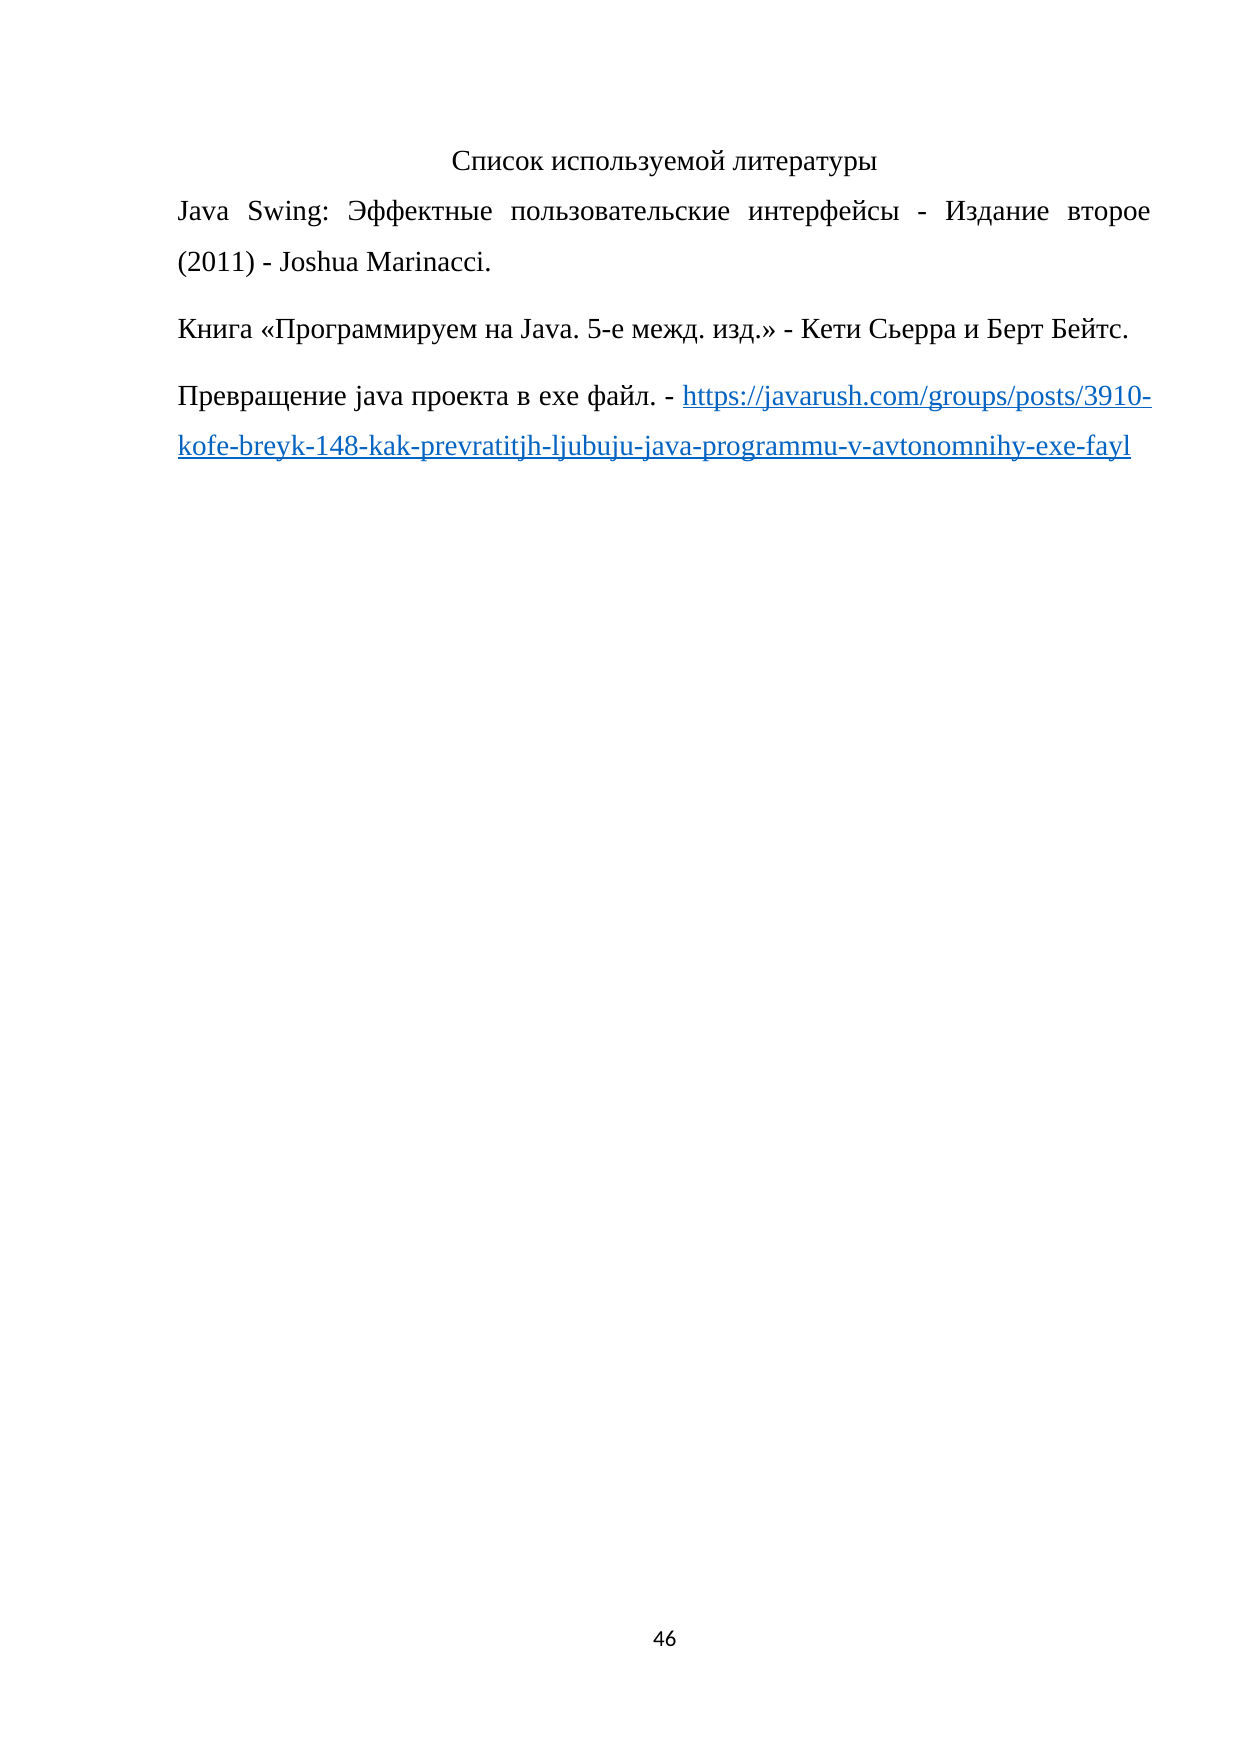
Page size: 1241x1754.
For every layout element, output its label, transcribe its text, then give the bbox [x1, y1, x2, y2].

text Книга «Программируем на Java. 5-е межд. изд.» - Кети Сьерра и Берт Бейтс. [177, 311, 1152, 344]
text Java Swing: Эффектные пользовательские интерфейсы - Издание второе (2011) - Joshua Marinacci. [177, 193, 1152, 277]
text Превращение java проекта в exe файл. - https://javarush.com/groups/posts/3910-kofe-breyk-148-kak-prevratitjh-ljubuju-java-programmu-v-avtonomnihy-exe-fayl [177, 378, 1152, 462]
subtitle Список используемой литературы [177, 143, 1152, 177]
